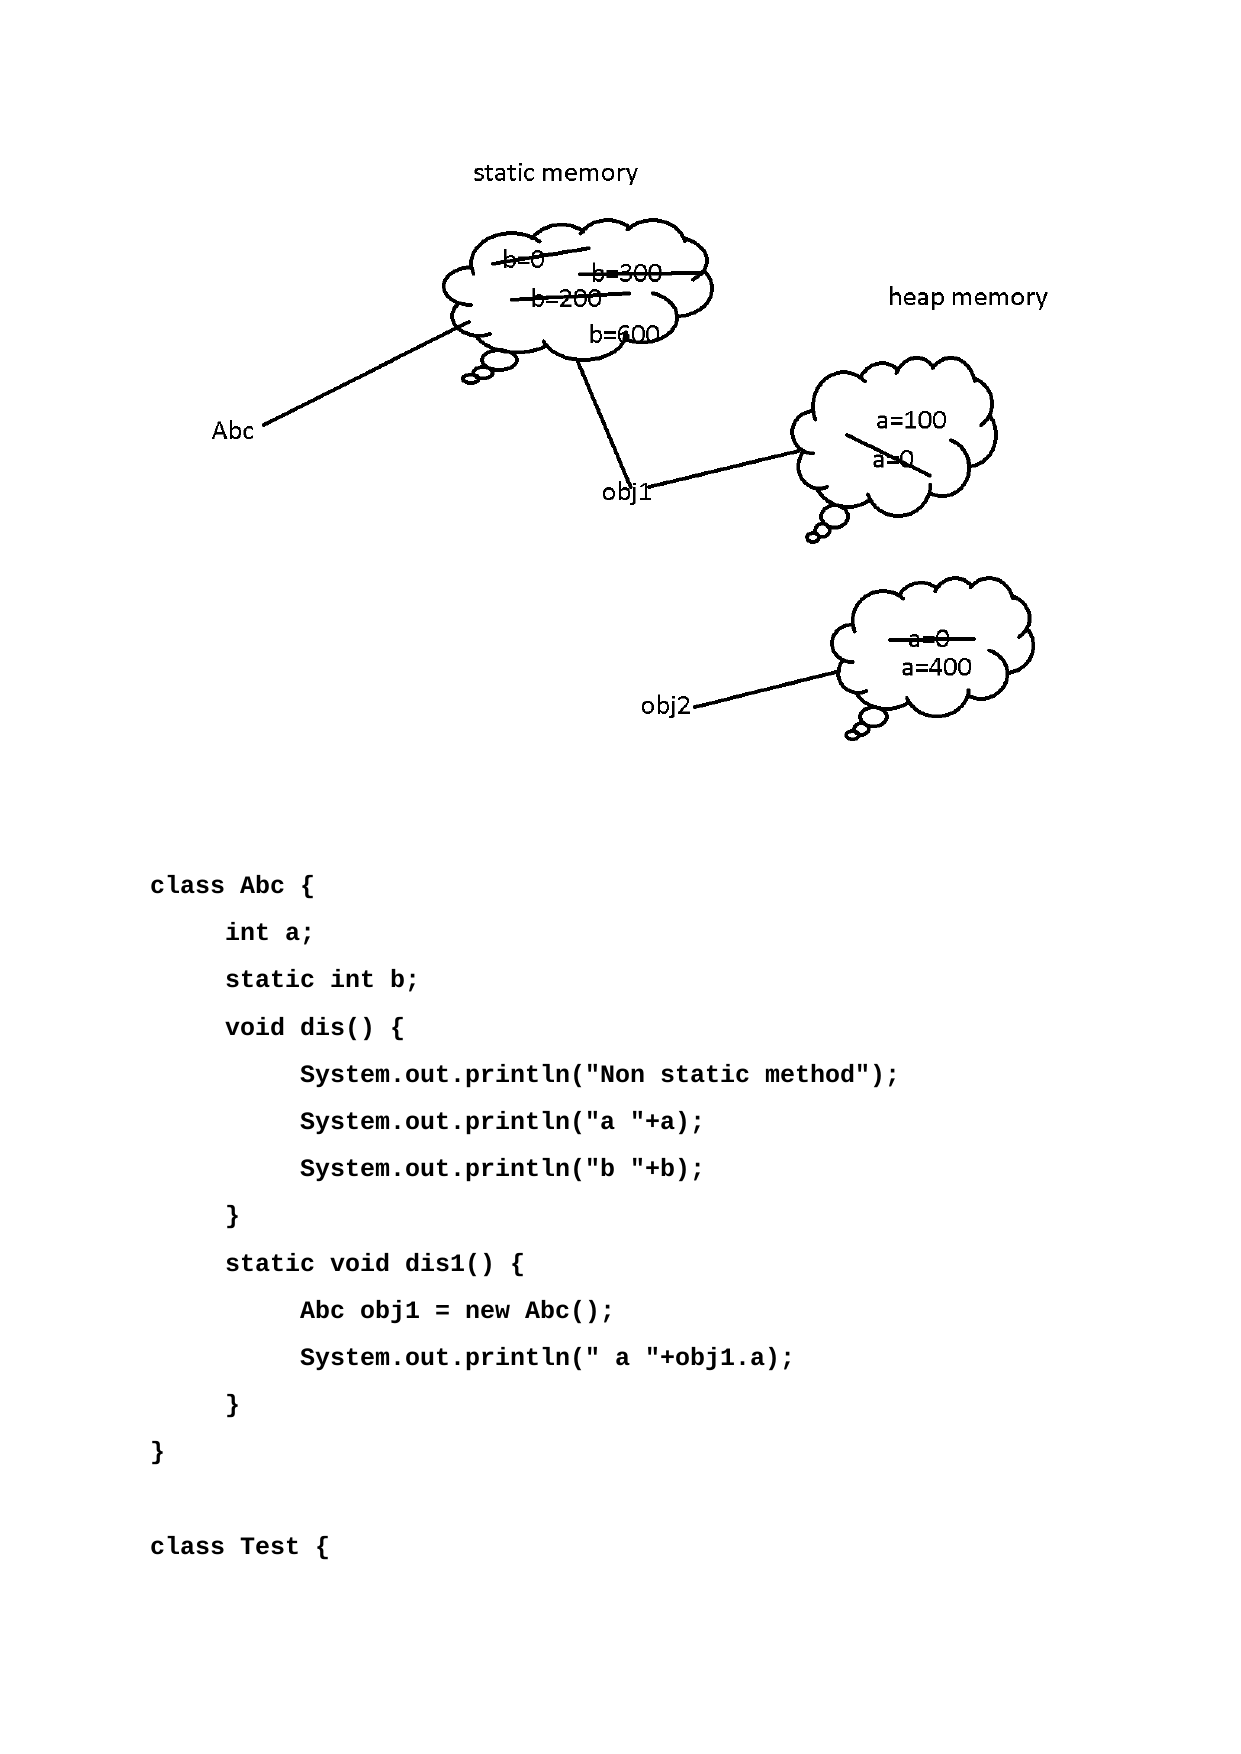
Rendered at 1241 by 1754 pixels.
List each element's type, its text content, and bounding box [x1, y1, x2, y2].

text } [150, 1392, 1090, 1420]
text static void dis1() { [150, 1250, 1090, 1278]
text void dis() { [150, 1014, 1090, 1042]
text System.out.println("a "+a); [150, 1108, 1090, 1137]
text System.out.println(" a "+obj1.a); [150, 1344, 1090, 1373]
text int a; [150, 920, 1090, 948]
text static int b; [150, 967, 1090, 995]
text } [150, 1203, 1090, 1231]
text System.out.println("b "+b); [150, 1156, 1090, 1184]
text Abc obj1 = new Abc(); [150, 1297, 1090, 1326]
text class Test { [150, 1533, 1090, 1562]
text class Abc { [150, 873, 1090, 901]
picture [150, 150, 1089, 760]
text } [150, 1439, 1090, 1467]
text System.out.println("Non static method"); [150, 1061, 1090, 1090]
